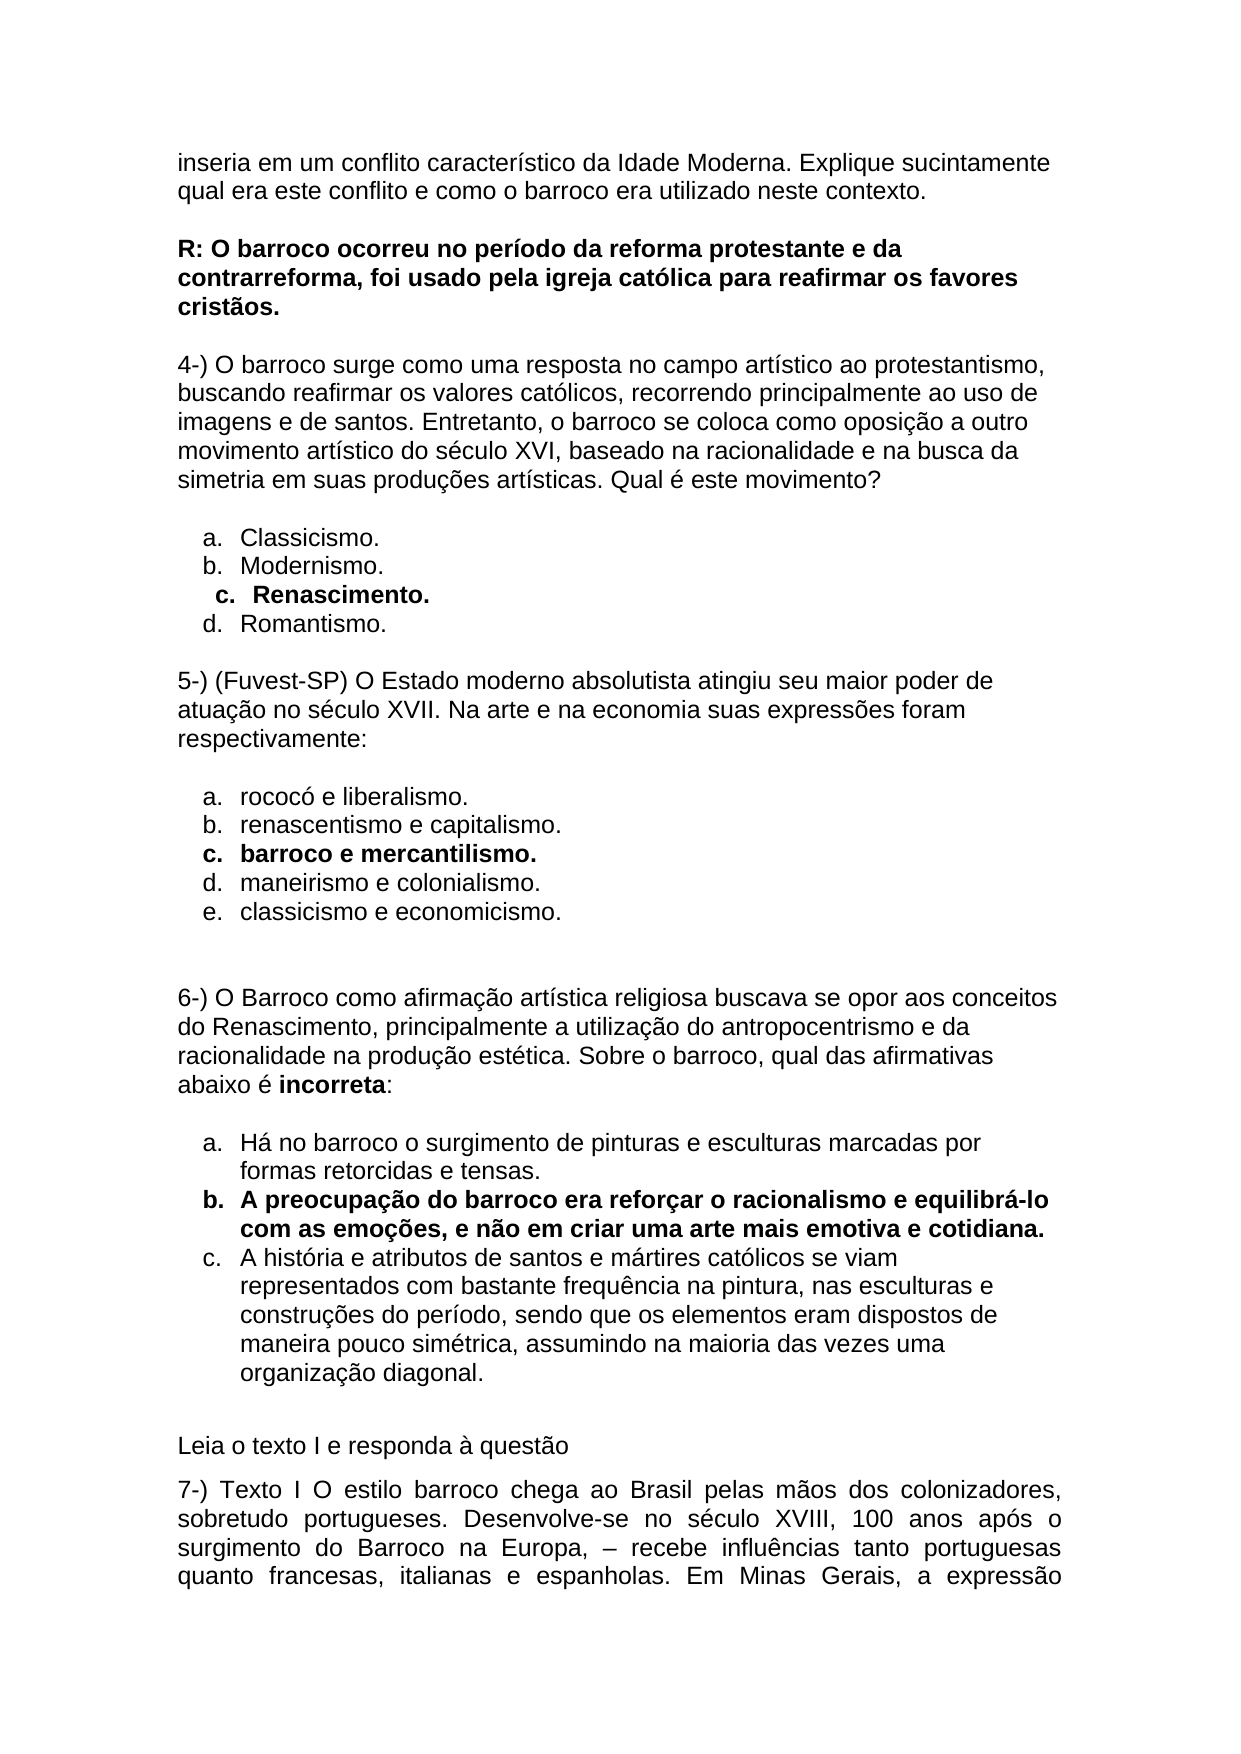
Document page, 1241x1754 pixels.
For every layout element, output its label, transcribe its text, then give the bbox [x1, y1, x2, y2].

text 6-) O Barroco como afirmação artística religiosa buscava se opor aos conceitos do Renascimento, principalmente a utilização do antropocentrismo e da racionalidade na produção estética. Sobre o barroco, qual das afirmativas abaixo é incorreta: [177, 983, 1063, 1098]
text R: O barroco ocorreu no período da reforma protestante e da contrarreforma, foi usado pela igreja católica para reafirmar os favores cristãos. [177, 234, 1063, 321]
text 5-) (Fuvest-SP) O Estado moderno absolutista atingiu seu maior poder de atuação no século XVII. Na arte e na economia suas expressões foram respectivamente: [177, 666, 1063, 753]
list renascentismo e capitalismo. [202, 811, 1063, 839]
list Há no barroco o surgimento de pinturas e esculturas marcadas por formas retorcidas e tensas. [202, 1128, 1063, 1185]
list Renascimento. [215, 580, 1063, 609]
list rococó e liberalismo. [202, 782, 1063, 811]
list Romantismo. [202, 609, 1063, 638]
text Leia o texto I e responda à questão [177, 1431, 1063, 1459]
list Classicismo. [202, 523, 1063, 551]
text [177, 148, 1063, 205]
list A preocupação do barroco era reforçar o racionalismo e equilibrá-lo com as emoções, e não em criar uma arte mais emotiva e cotidiana. [202, 1185, 1063, 1243]
list A história e atributos de santos e mártires católicos se viam representados com bastante frequência na pintura, nas esculturas e construções do período, sendo que os elementos eram dispostos de maneira pouco simétrica, assumindo na maioria das vezes uma organização diagonal. [202, 1243, 1063, 1386]
list maneirismo e colonialismo. [202, 868, 1063, 897]
list barroco e mercantilismo. [202, 839, 1063, 868]
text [177, 1475, 1063, 1590]
text 4-) O barroco surge como uma resposta no campo artístico ao protestantismo, buscando reafirmar os valores católicos, recorrendo principalmente ao uso de imagens e de santos. Entretanto, o barroco se coloca como oposição a outro movimento artístico do século XVI, baseado na racionalidade e na busca da simetria em suas produções artísticas. Qual é este movimento? [177, 350, 1063, 493]
list Modernismo. [202, 551, 1063, 580]
list classicismo e economicismo. [202, 897, 1063, 926]
